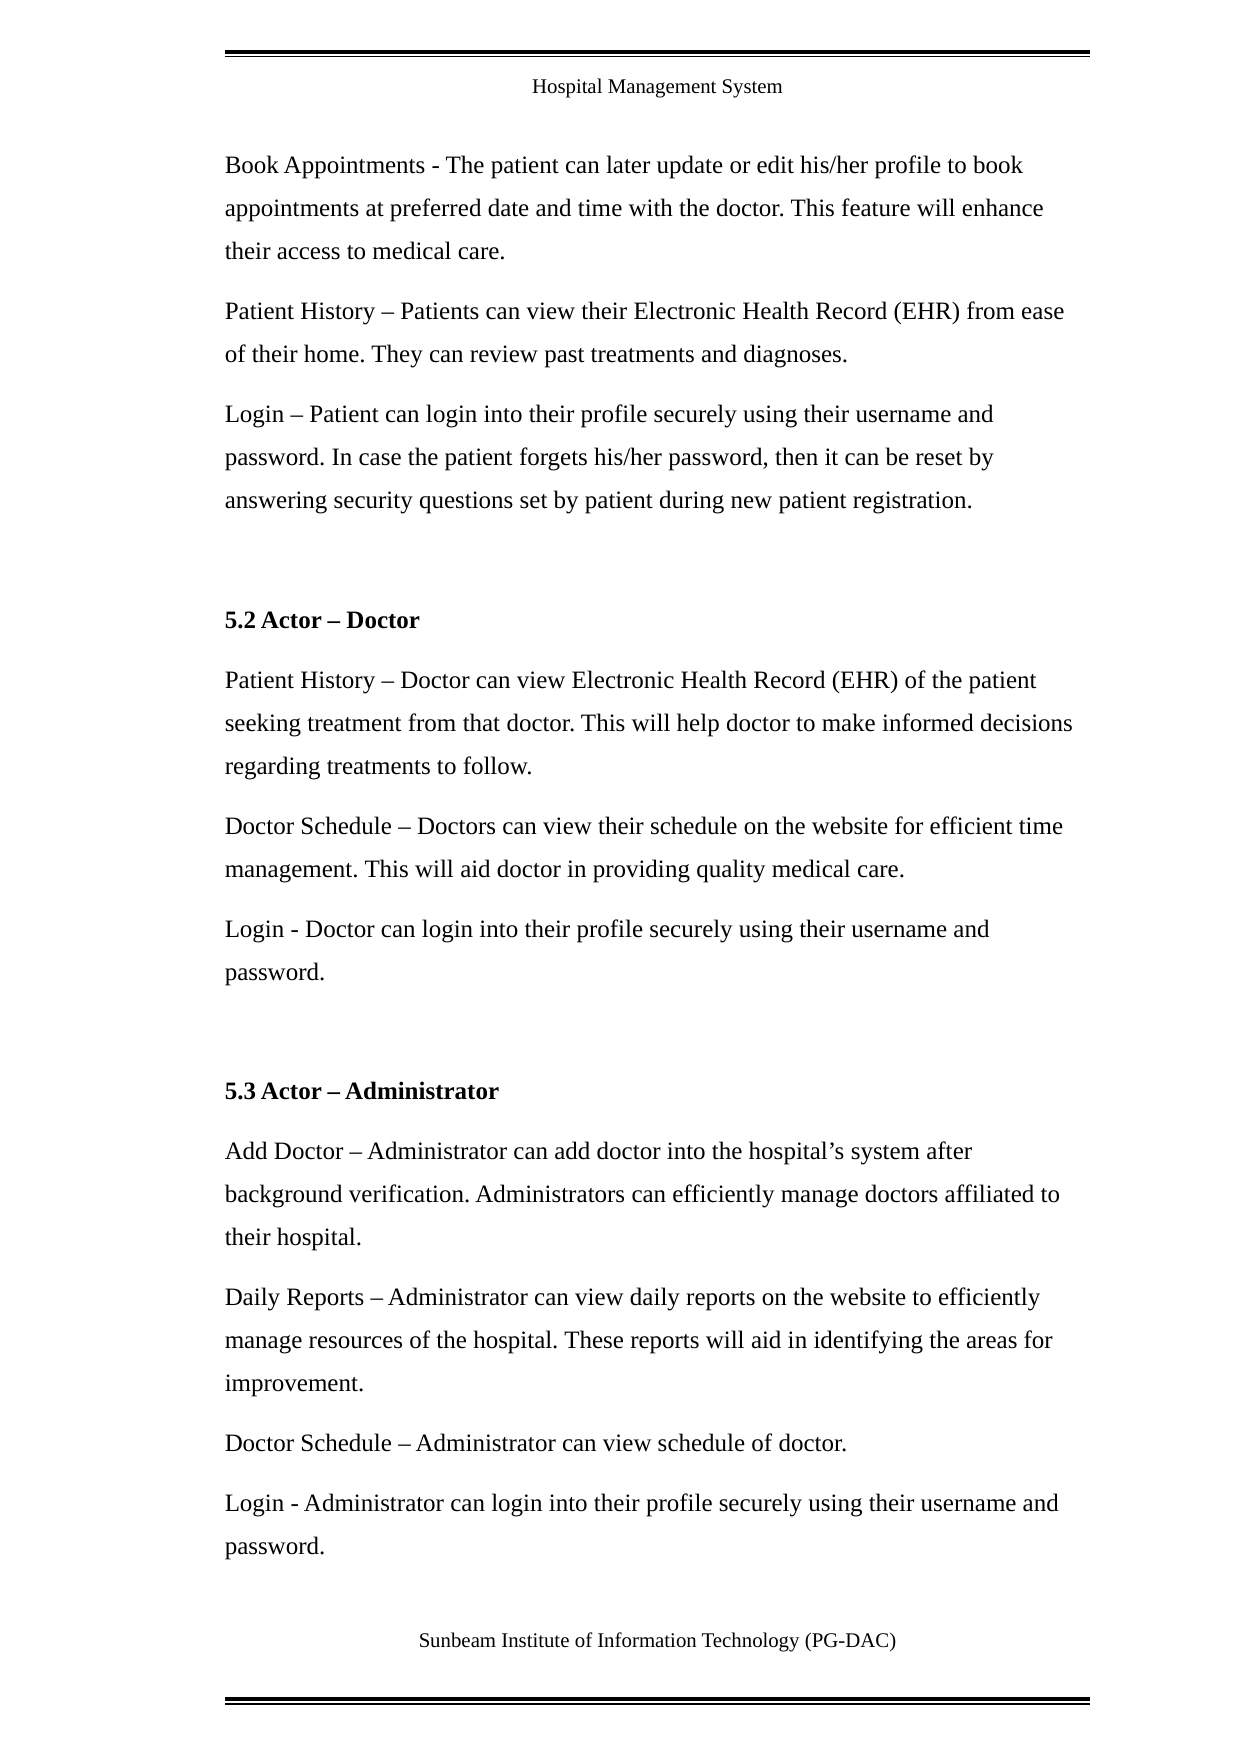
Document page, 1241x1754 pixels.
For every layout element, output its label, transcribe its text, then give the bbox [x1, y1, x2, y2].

text Doctor Schedule – Administrator can view schedule of doctor. [224, 1428, 1090, 1457]
text Login – Patient can login into their profile securely using their username and password. In case the patient forgets his/her password, then it can be reset by answering security questions set by patient during new patient registration. [224, 399, 1090, 514]
text Daily Reports – Administrator can view daily reports on the website to efficiently manage resources of the hospital. These reports will aid in identifying the areas for improvement. [224, 1282, 1090, 1397]
text Patient History – Doctor can view Electronic Health Record (EHR) of the patient seeking treatment from that doctor. This will help doctor to make informed decisions regarding treatments to follow. [224, 665, 1090, 780]
text Doctor Schedule – Doctors can view their schedule on the website for efficient time management. This will aid doctor in providing quality medical care. [224, 811, 1090, 883]
text Book Appointments - The patient can later update or edit his/her profile to book appointments at preferred date and time with the doctor. This feature will enhance their access to medical care. [224, 150, 1090, 265]
text Add Doctor – Administrator can add doctor into the hospital’s system after background verification. Administrators can efficiently manage doctors affiliated to their hospital. [224, 1136, 1090, 1251]
text 5.3 Actor – Administrator [224, 1076, 1090, 1105]
text Login - Administrator can login into their profile securely using their username and password. [224, 1488, 1090, 1560]
text Login - Doctor can login into their profile securely using their username and password. [224, 914, 1090, 986]
text Patient History – Patients can view their Electronic Health Record (EHR) from ease of their home. They can review past treatments and diagnoses. [224, 296, 1090, 368]
text 5.2 Actor – Doctor [224, 605, 1090, 634]
